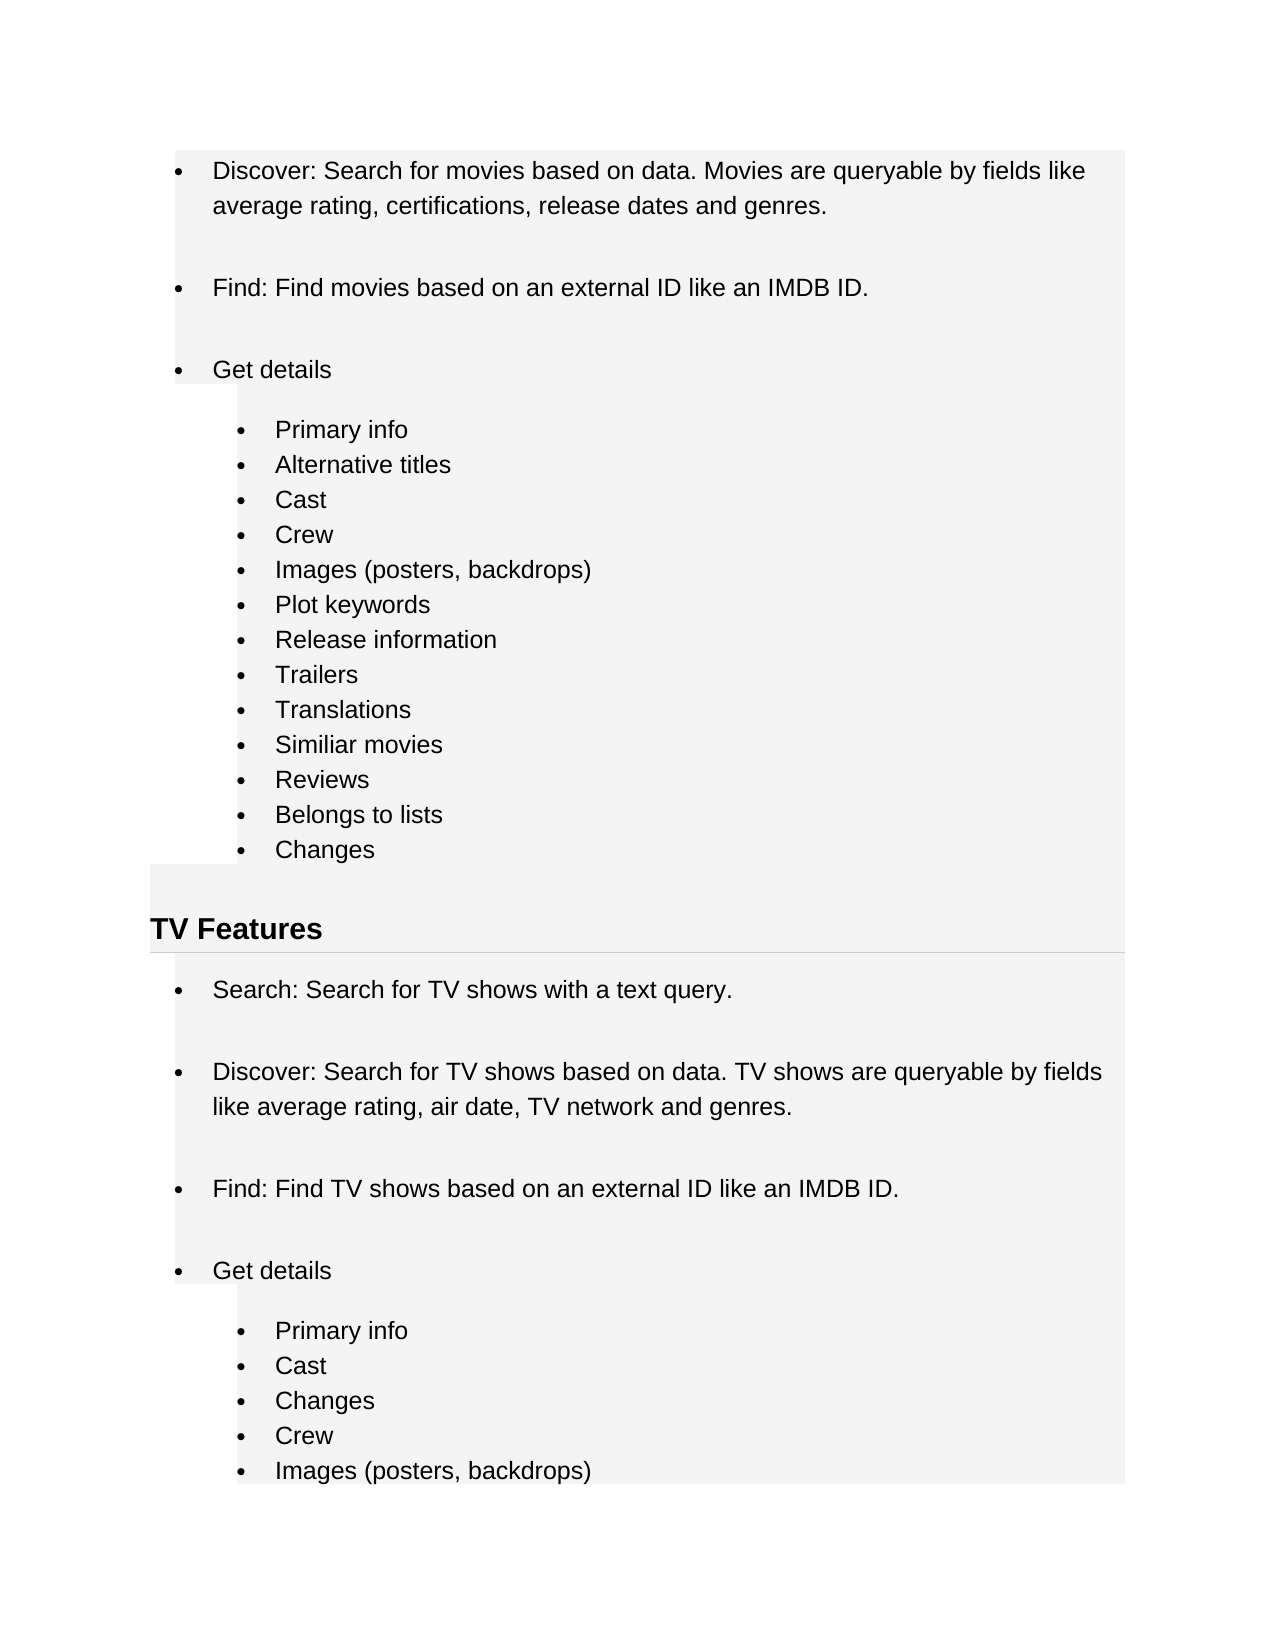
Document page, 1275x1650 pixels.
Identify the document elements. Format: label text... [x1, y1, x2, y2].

list Crew [237, 514, 1125, 549]
text TV Features [150, 911, 1125, 952]
list Discover: Search for TV shows based on data. TV shows are queryable by fields like average rating, air date, TV network and genres. [175, 1051, 1125, 1121]
list Similiar movies [237, 724, 1125, 759]
list Alternative titles [237, 444, 1125, 479]
list Find: Find TV shows based on an external ID like an IMDB ID. [175, 1168, 1125, 1203]
list Images (posters, backdrops) [237, 549, 1125, 584]
list Changes [237, 829, 1125, 864]
list Find: Find movies based on an external ID like an IMDB ID. [175, 267, 1125, 302]
list Get details [175, 1249, 1125, 1284]
list Release information [237, 619, 1125, 654]
list Cast [237, 479, 1125, 514]
list Trailers [237, 654, 1125, 689]
list Plot keywords [237, 584, 1125, 619]
list Get details [175, 349, 1125, 384]
list Search: Search for TV shows with a text query. [175, 969, 1125, 1004]
list Cast [237, 1344, 1125, 1379]
list Reviews [237, 759, 1125, 794]
list Primary info [237, 1309, 1125, 1344]
list Changes [237, 1379, 1125, 1414]
list Belongs to lists [237, 794, 1125, 829]
list Crew [237, 1414, 1125, 1449]
list Primary info [237, 409, 1125, 444]
list Images (posters, backdrops) [237, 1449, 1125, 1484]
list Translations [237, 689, 1125, 724]
list Discover: Search for movies based on data. Movies are queryable by fields like average rating, certifications, release dates and genres. [175, 150, 1125, 220]
